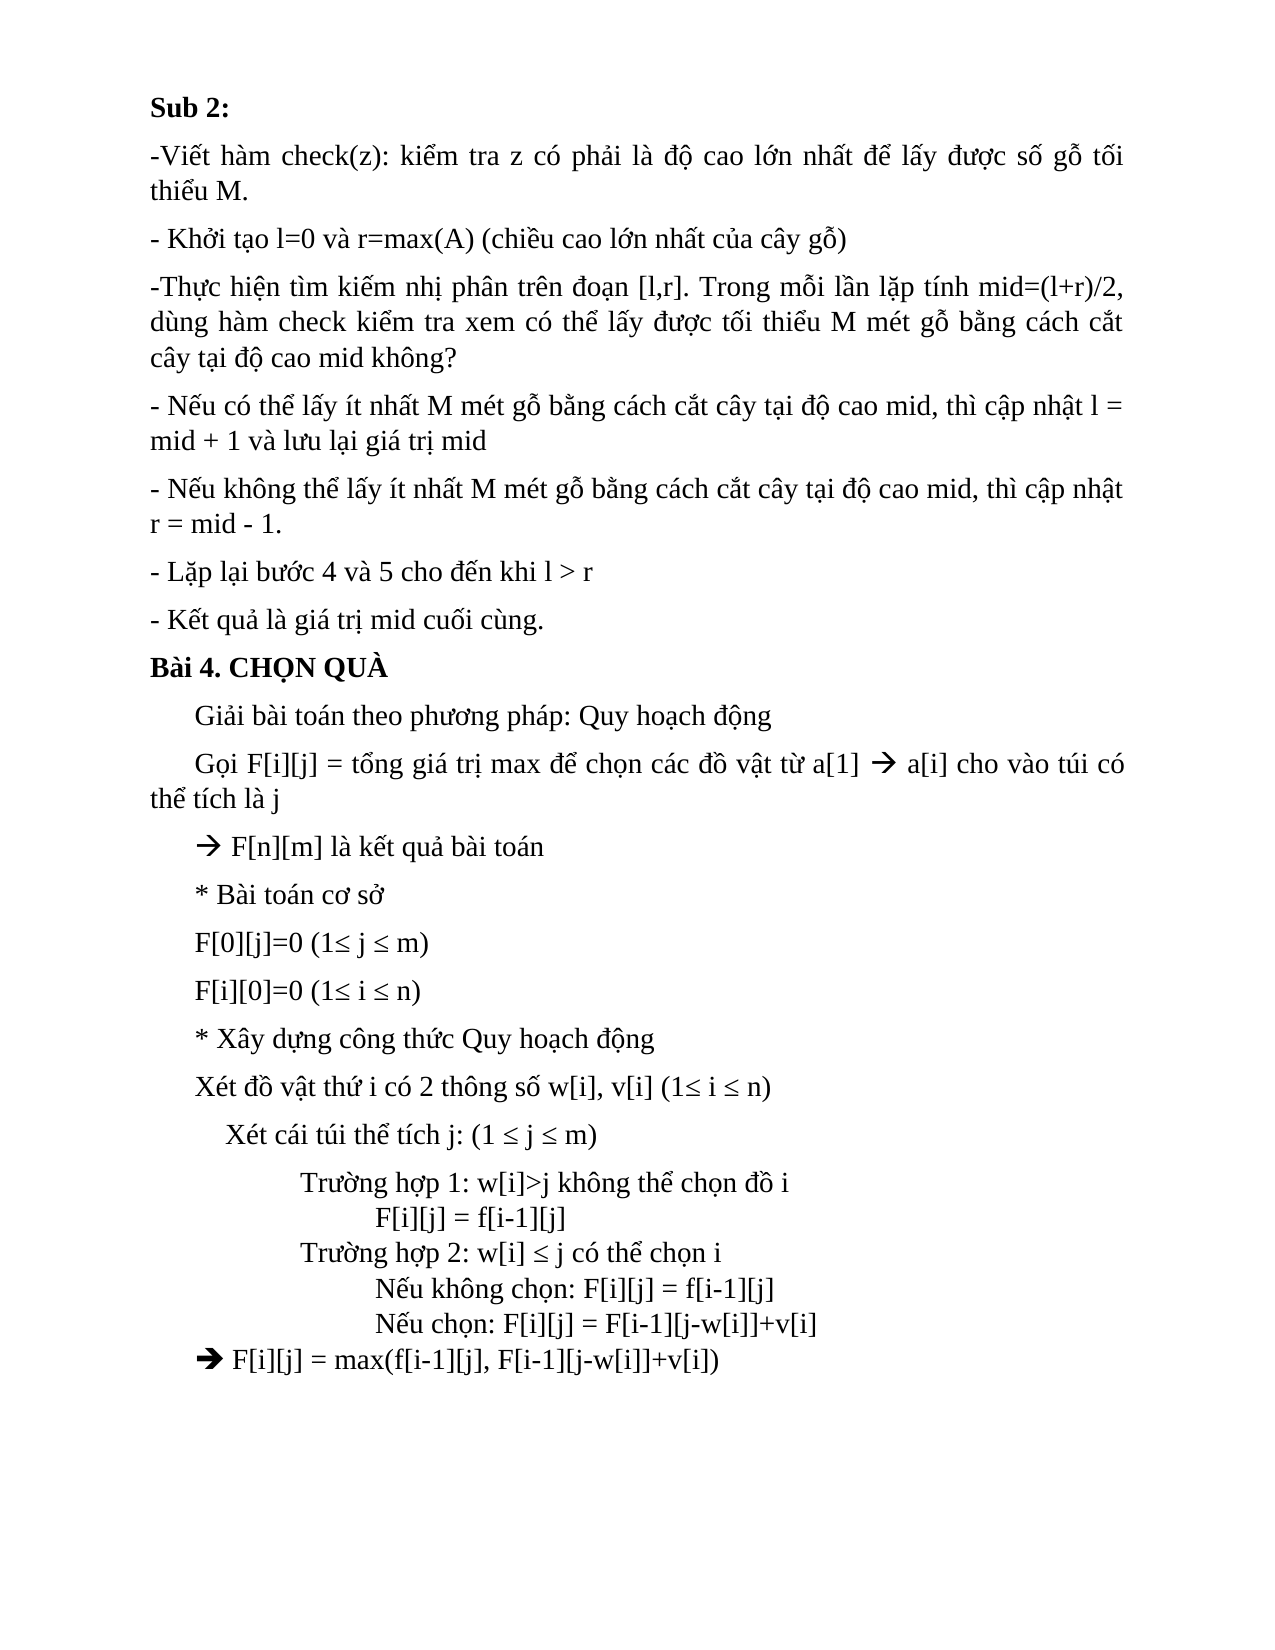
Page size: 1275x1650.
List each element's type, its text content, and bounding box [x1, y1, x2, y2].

text -Thực hiện tìm kiếm nhị phân trên đoạn [l,r]. Trong mỗi lần lặp tính mid=(l+r)/2, dùng hàm check kiểm tra xem có thể lấy được tối thiểu M mét gỗ bằng cách cắt cây tại độ cao mid không? [150, 268, 1125, 374]
text * Xây dựng công thức Quy hoạch động [194, 1020, 1125, 1055]
text Xét cái túi thể tích j: (1 ≤ j ≤ m) [194, 1116, 1125, 1151]
text -Viết hàm check(z): kiểm tra z có phải là độ cao lớn nhất để lấy được số gỗ tối thiểu M. [150, 137, 1125, 207]
text Gọi F[i][j] = tổng giá trị max để chọn các đồ vật từ a[1] a[i] cho vào túi có thể tích là j [150, 745, 1125, 816]
text - Lặp lại bước 4 và 5 cho đến khi l > r [150, 553, 1125, 589]
list F[i][j] = f[i-1][j] [300, 1199, 1125, 1234]
text - Nếu có thể lấy ít nhất M mét gỗ bằng cách cắt cây tại độ cao mid, thì cập nhật l = mid + 1 và lưu lại giá trị mid [150, 387, 1125, 457]
list Trường hợp 1: w[i]>j không thể chọn đồ i [232, 1164, 1125, 1199]
text - Khởi tạo l=0 và r=max(A) (chiều cao lớn nhất của cây gỗ) [150, 220, 1125, 255]
text Sub 2: [150, 89, 1125, 124]
text Bài 4. CHỌN QUÀ [150, 649, 1125, 684]
text Xét đồ vật thứ i có 2 thông số w[i], v[i] (1≤ i ≤ n) [194, 1068, 1125, 1103]
list Nếu không chọn: F[i][j] = f[i-1][j] [300, 1270, 1125, 1305]
list Nếu chọn: F[i][j] = F[i-1][j-w[i]]+v[i] [300, 1305, 1125, 1341]
list F[i][j] = max(f[i-1][j], F[i-1][j-w[i]]+v[i]) [194, 1341, 1125, 1376]
text F[i][0]=0 (1≤ i ≤ n) [194, 972, 1125, 1007]
text Giải bài toán theo phương pháp: Quy hoạch động [150, 697, 1125, 732]
text * Bài toán cơ sở [194, 876, 1125, 912]
text - Kết quả là giá trị mid cuối cùng. [150, 601, 1125, 637]
text - Nếu không thể lấy ít nhất M mét gỗ bằng cách cắt cây tại độ cao mid, thì cập nhật r = mid - 1. [150, 470, 1125, 541]
list Trường hợp 2: w[i] ≤ j có thể chọn i [232, 1234, 1125, 1270]
text F[0][j]=0 (1≤ j ≤ m) [194, 924, 1125, 959]
text F[n][m] là kết quả bài toán [150, 828, 1125, 864]
